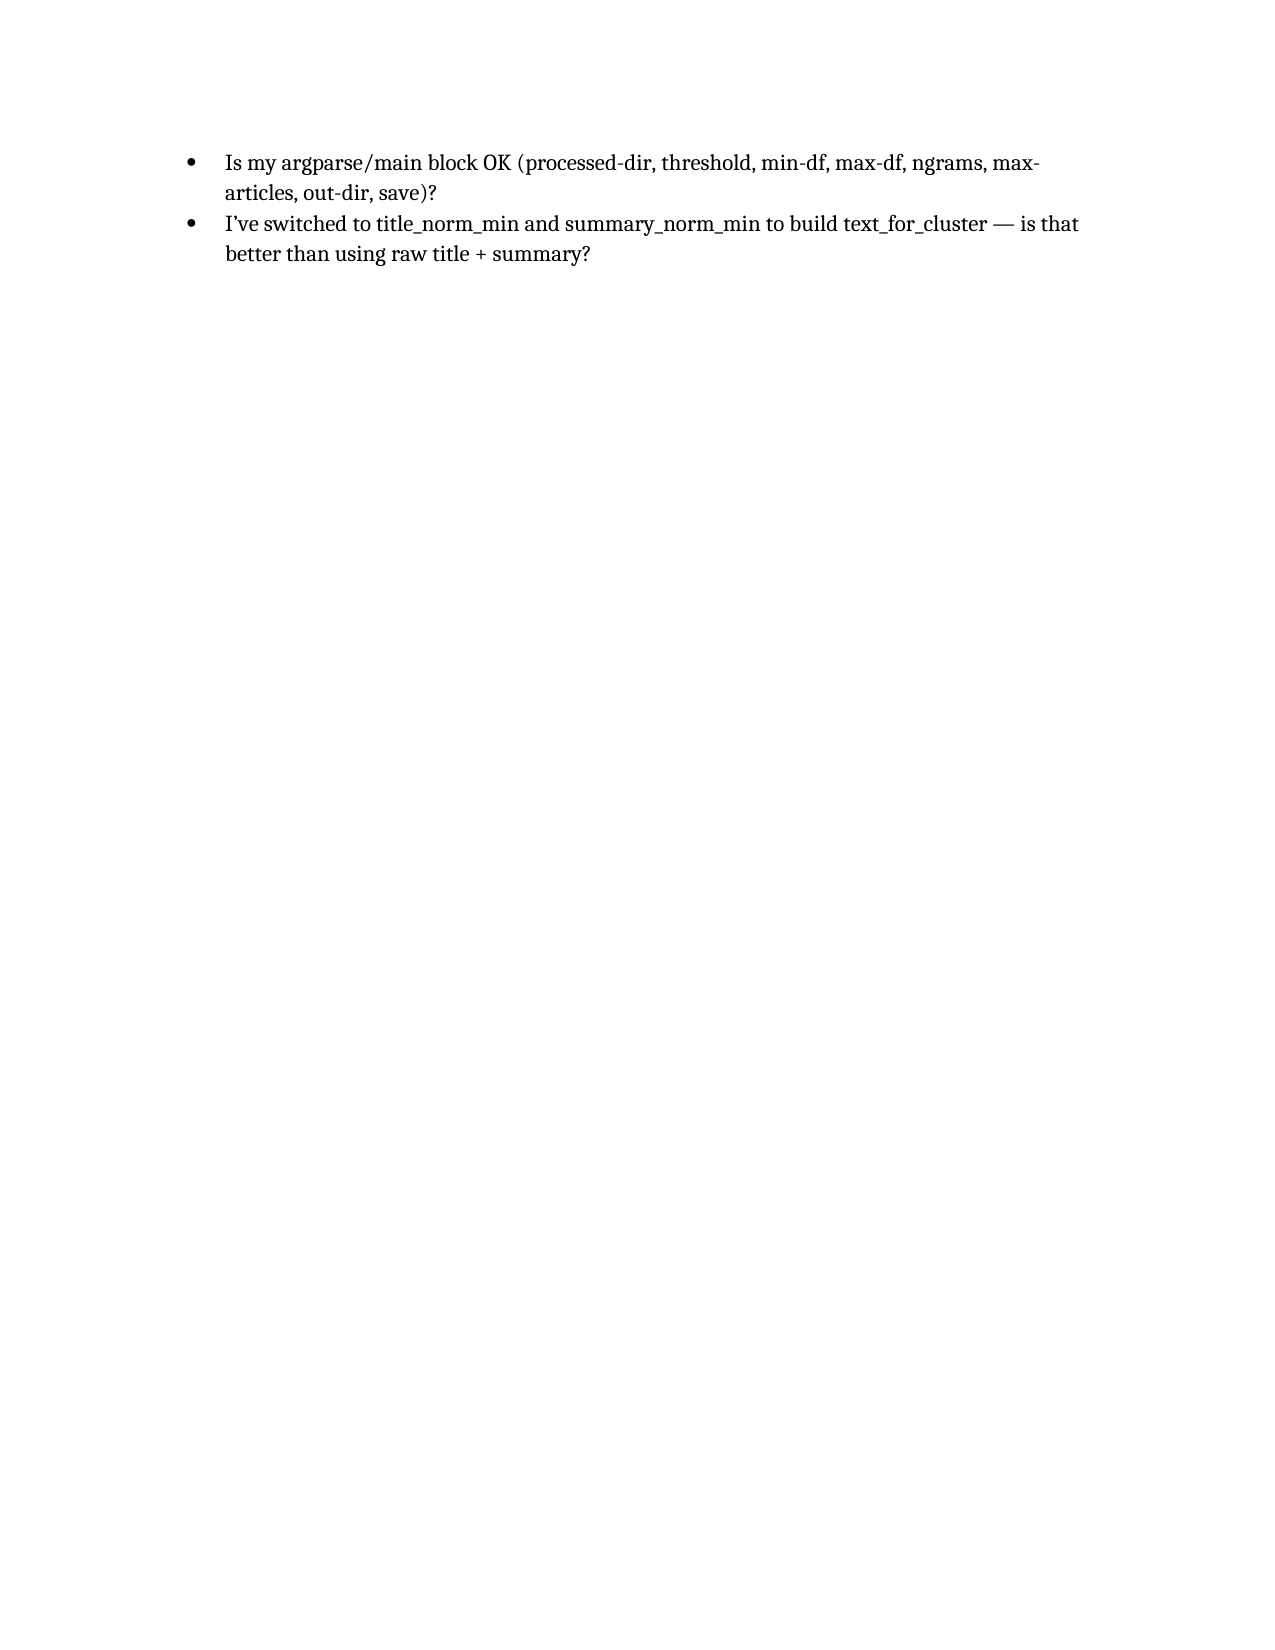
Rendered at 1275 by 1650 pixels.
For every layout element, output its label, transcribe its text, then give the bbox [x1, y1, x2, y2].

list Is my argparse/main block OK (processed-dir, threshold, min-df, max-df, ngrams, max-articles, out-dir, save)? [187, 150, 1087, 207]
list I’ve switched to title_norm_min and summary_norm_min to build text_for_cluster — is that better than using raw title + summary? [187, 210, 1087, 267]
